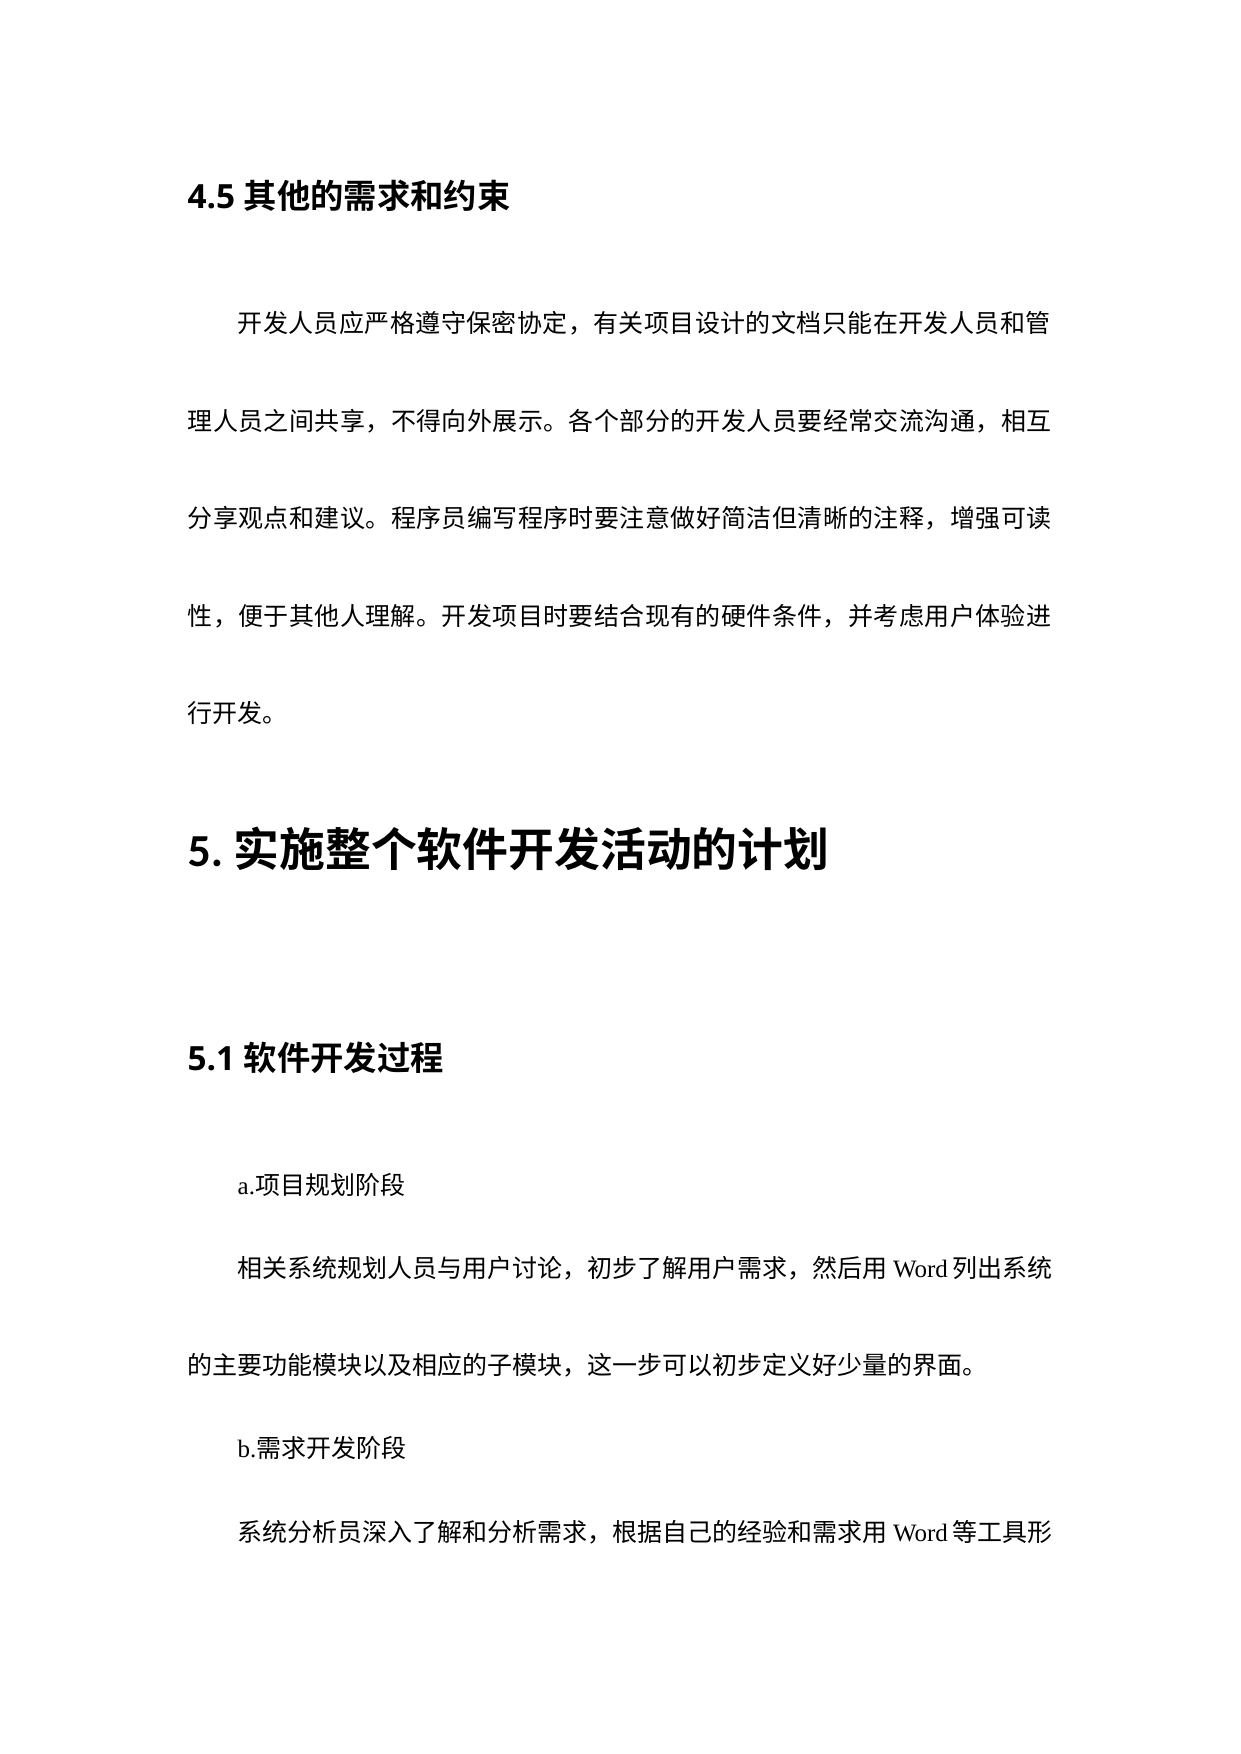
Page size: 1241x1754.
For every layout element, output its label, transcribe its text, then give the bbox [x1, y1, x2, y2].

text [187, 1498, 1053, 1563]
text a.项目规划阶段 [187, 1151, 1053, 1216]
subtitle 5.1 软件开发过程 [187, 1023, 1053, 1088]
text 开发人员应严格遵守保密协定，有关项目设计的文档只能在开发人员和管理人员之间共享，不得向外展示。各个部分的开发人员要经常交流沟通，相互分享观点和建议。程序员编写程序时要注意做好简洁但清晰的注释，增强可读性，便于其他人理解。开发项目时要结合现有的硬件条件，并考虑用户体验进行开发。 [187, 289, 1053, 744]
subtitle 5. 实施整个软件开发活动的计划 [187, 798, 1053, 895]
text b.需求开发阶段 [187, 1414, 1053, 1479]
text 相关系统规划人员与用户讨论，初步了解用户需求，然后用Word列出系统的主要功能模块以及相应的子模块，这一步可以初步定义好少量的界面。 [187, 1234, 1053, 1396]
subtitle 4.5 其他的需求和约束 [187, 162, 1053, 227]
